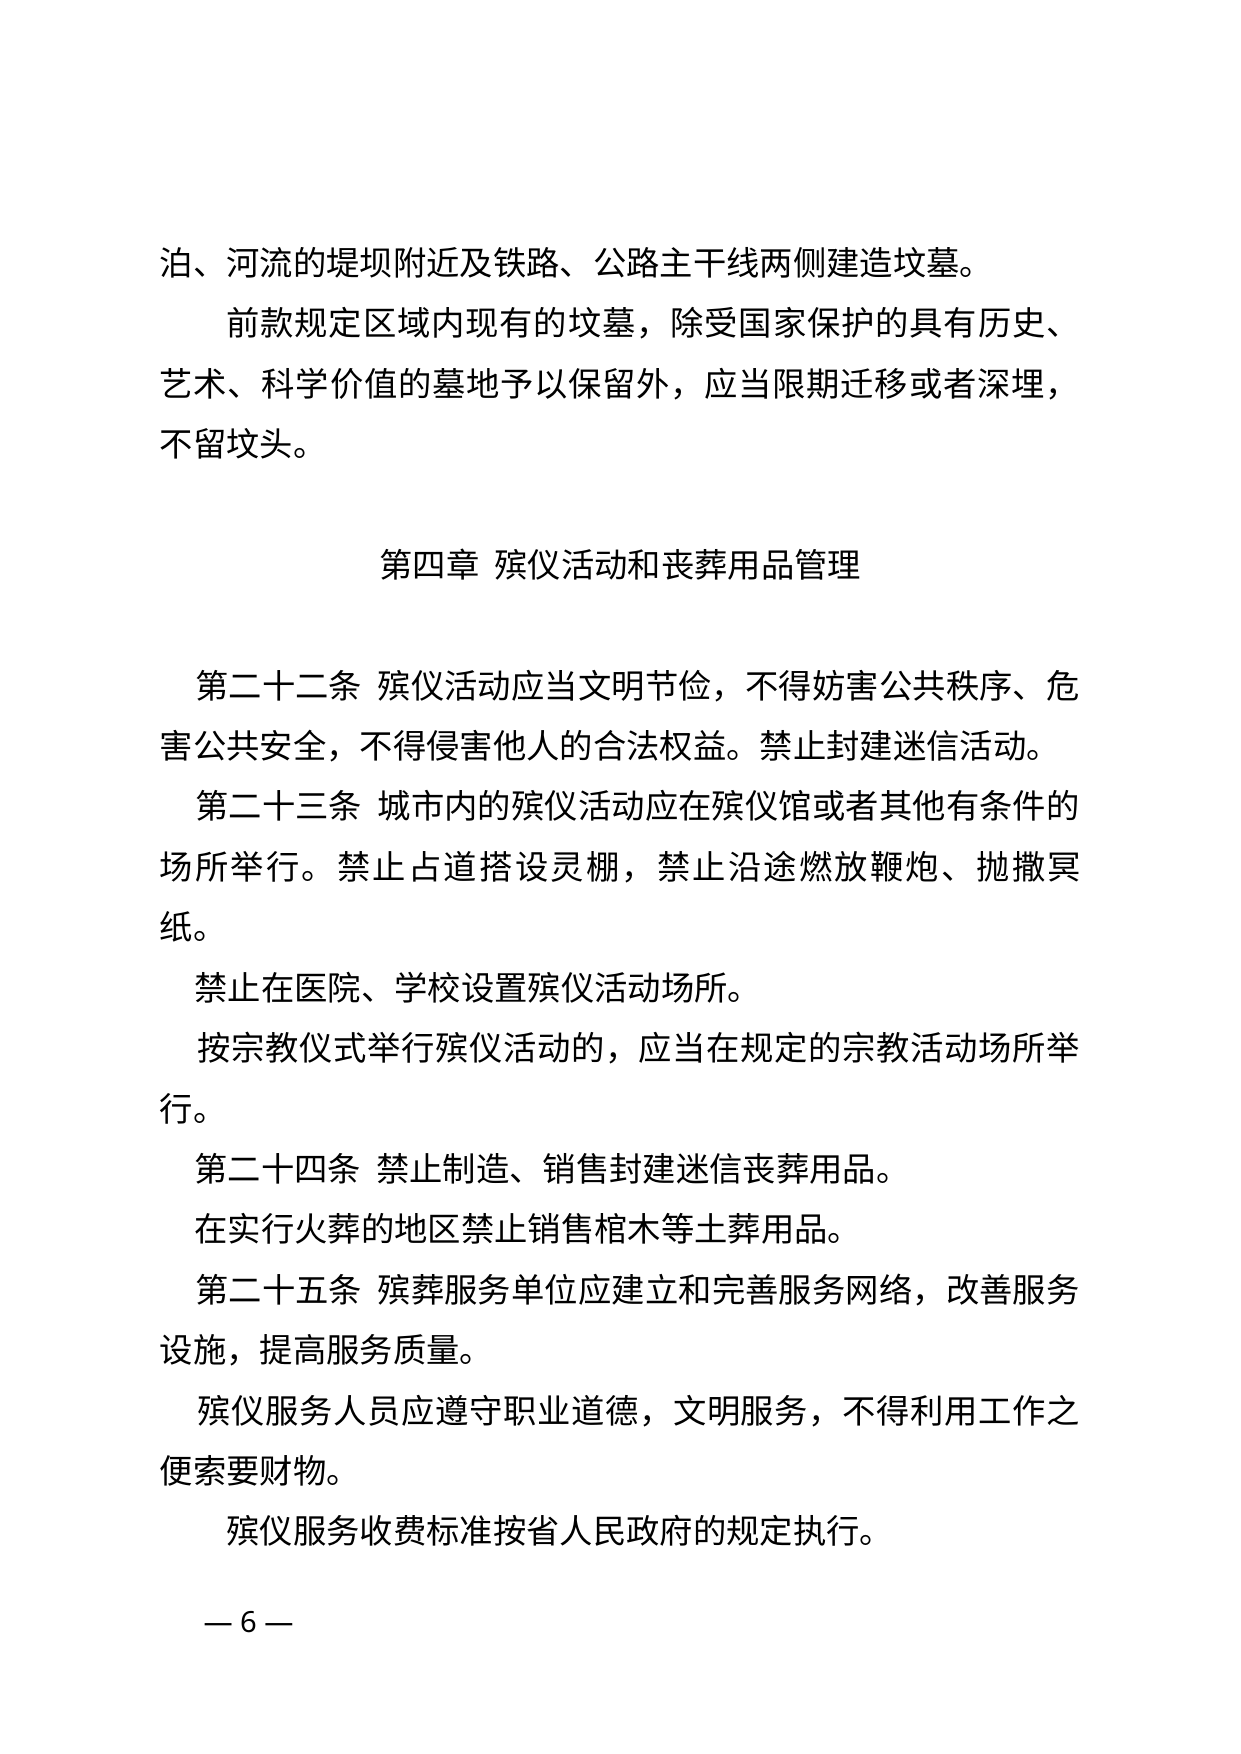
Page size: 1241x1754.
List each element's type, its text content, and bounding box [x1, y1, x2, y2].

text 禁止在医院、学校设置殡仪活动场所。 [159, 949, 1081, 1010]
text 第二十五条 殡葬服务单位应建立和完善服务网络，改善服务设施，提高服务质量。 [159, 1251, 1081, 1372]
text 第二十三条 城市内的殡仪活动应在殡仪馆或者其他有条件的场所举行。禁止占道搭设灵棚，禁止沿途燃放鞭炮、抛撒冥纸。 [159, 768, 1081, 949]
text 第二十四条 禁止制造、销售封建迷信丧葬用品。 [159, 1131, 1081, 1191]
text 第二十二条 殡仪活动应当文明节俭，不得妨害公共秩序、危害公共安全，不得侵害他人的合法权益。禁止封建迷信活动。 [159, 647, 1081, 768]
text 按宗教仪式举行殡仪活动的，应当在规定的宗教活动场所举行。 [159, 1010, 1081, 1131]
text 在实行火葬的地区禁止销售棺木等土葬用品。 [159, 1191, 1081, 1251]
text 殡仪服务人员应遵守职业道德，文明服务，不得利用工作之便索要财物。 [159, 1372, 1081, 1493]
text 殡仪服务收费标准按省人民政府的规定执行。 [159, 1493, 1081, 1553]
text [159, 224, 1081, 285]
text 第四章 殡仪活动和丧葬用品管理 [159, 526, 1081, 587]
text 前款规定区域内现有的坟墓，除受国家保护的具有历史、艺术、科学价值的墓地予以保留外，应当限期迁移或者深埋，不留坟头。 [159, 285, 1081, 466]
